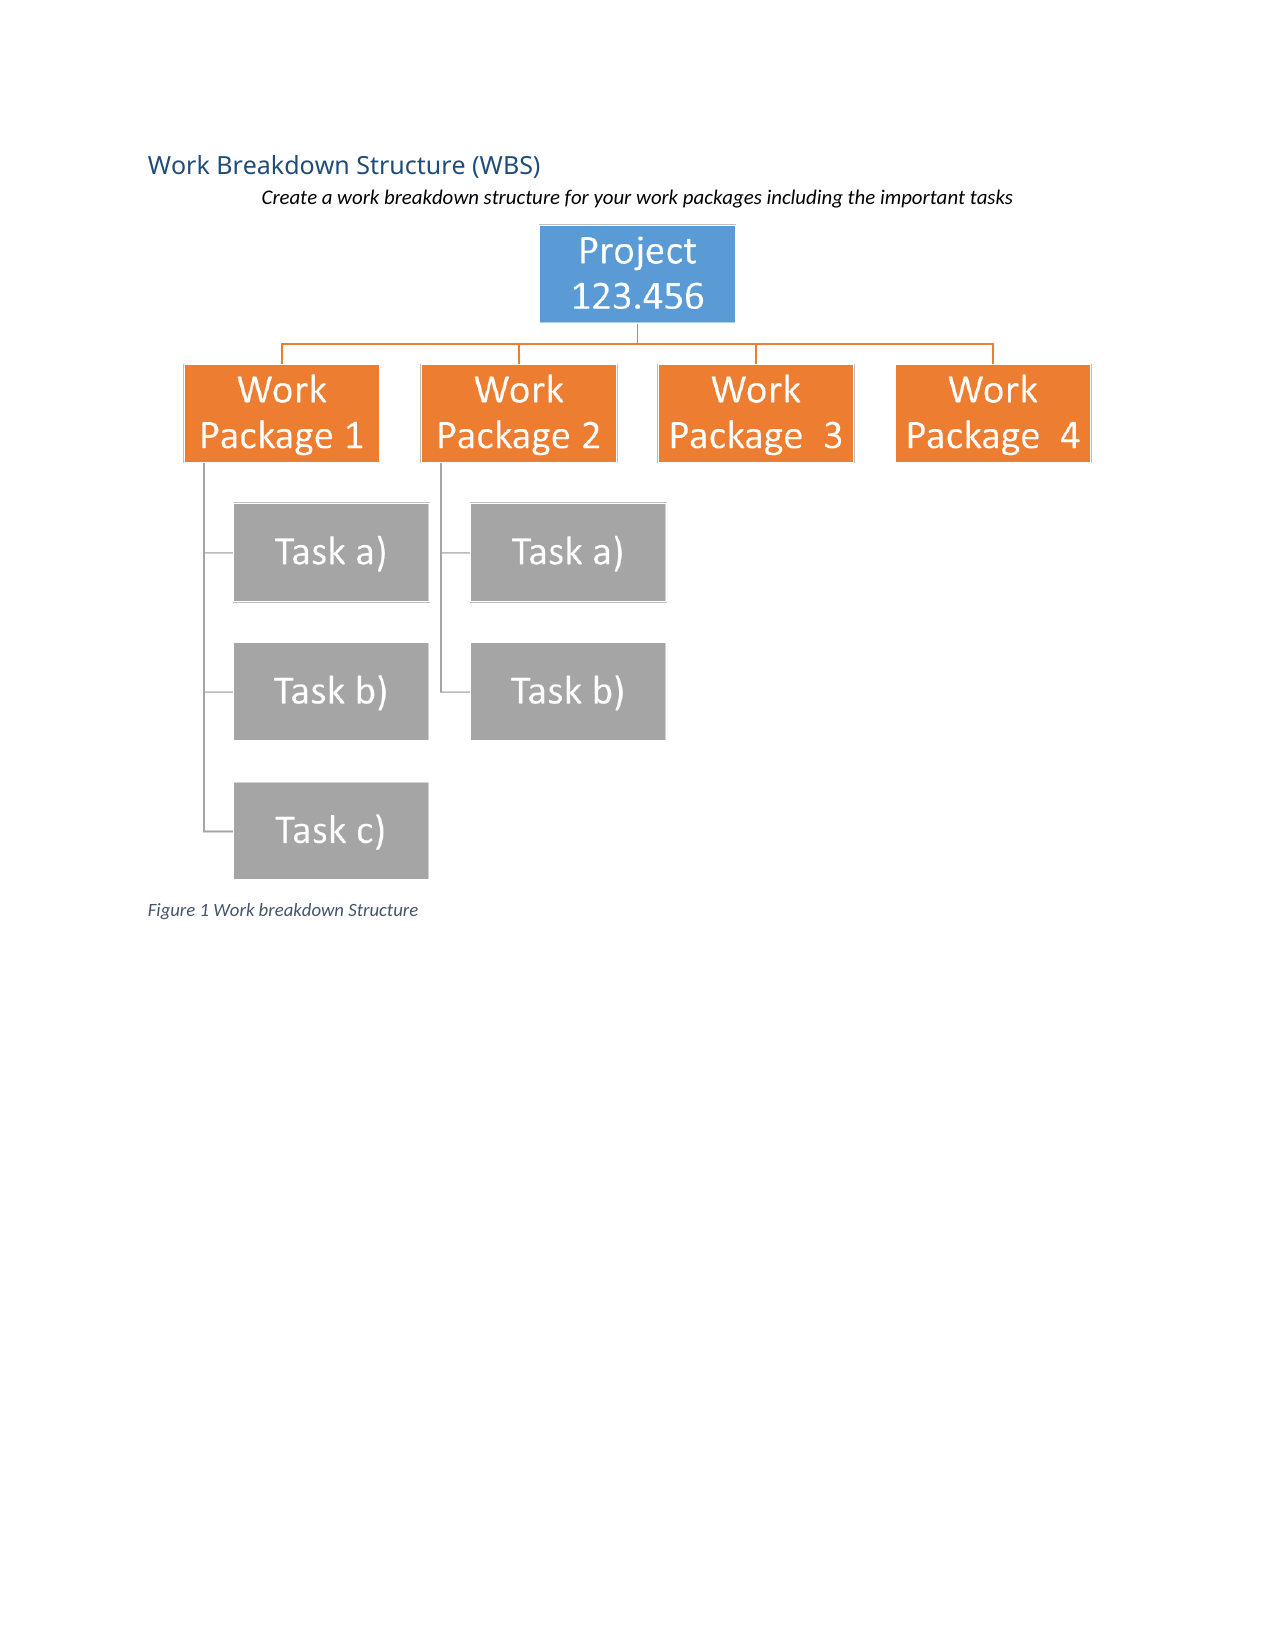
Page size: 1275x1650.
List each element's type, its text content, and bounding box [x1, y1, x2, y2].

text Create a work breakdown structure for your work packages including the important tasks [148, 184, 1127, 212]
picture [147, 212, 1128, 880]
text Figure 1 Work breakdown Structure [148, 898, 1127, 921]
subtitle Work Breakdown Structure (WBS) [148, 148, 1127, 182]
